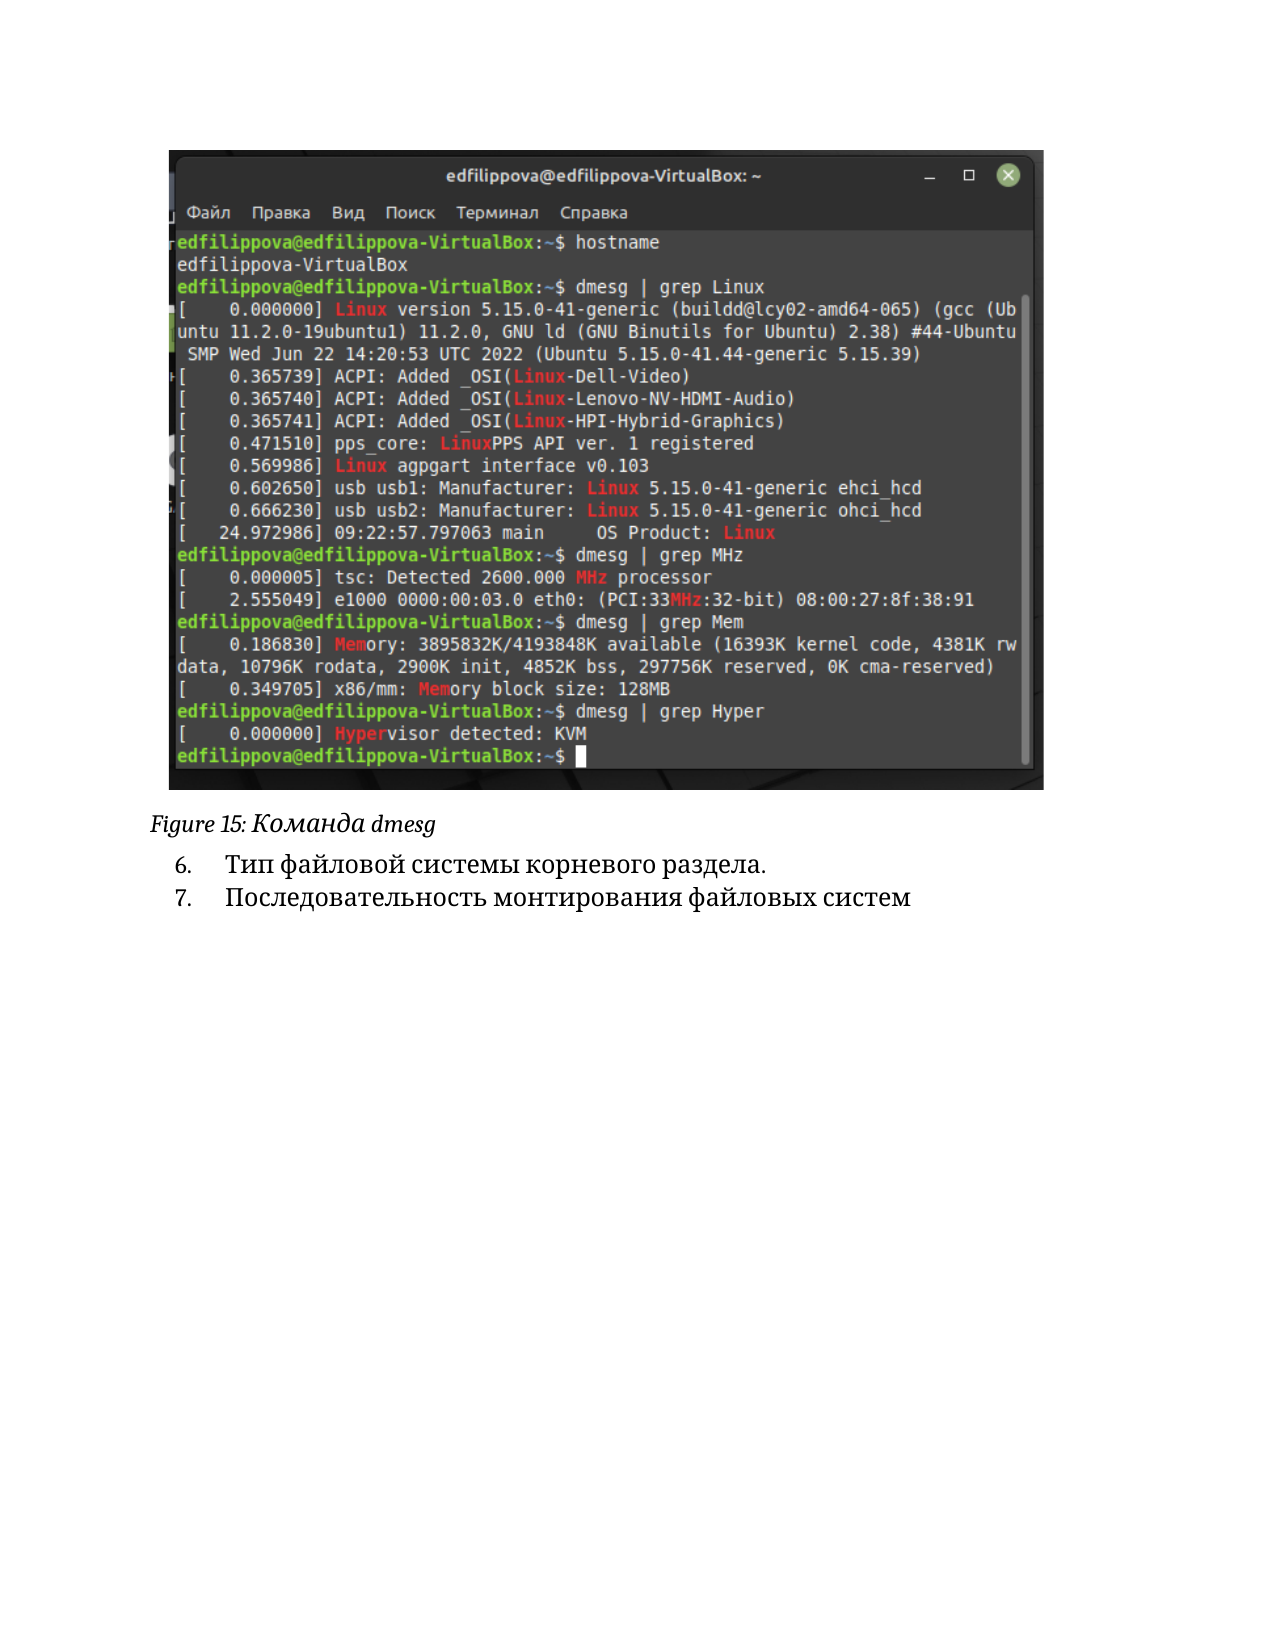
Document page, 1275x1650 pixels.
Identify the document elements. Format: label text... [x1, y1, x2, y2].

list Тип файловой системы корневого раздела. [175, 851, 1125, 880]
picture [168, 150, 1044, 790]
list Последовательность монтирования файловых систем [175, 884, 1125, 912]
text Figure 15: Команда dmesg [150, 810, 1125, 839]
